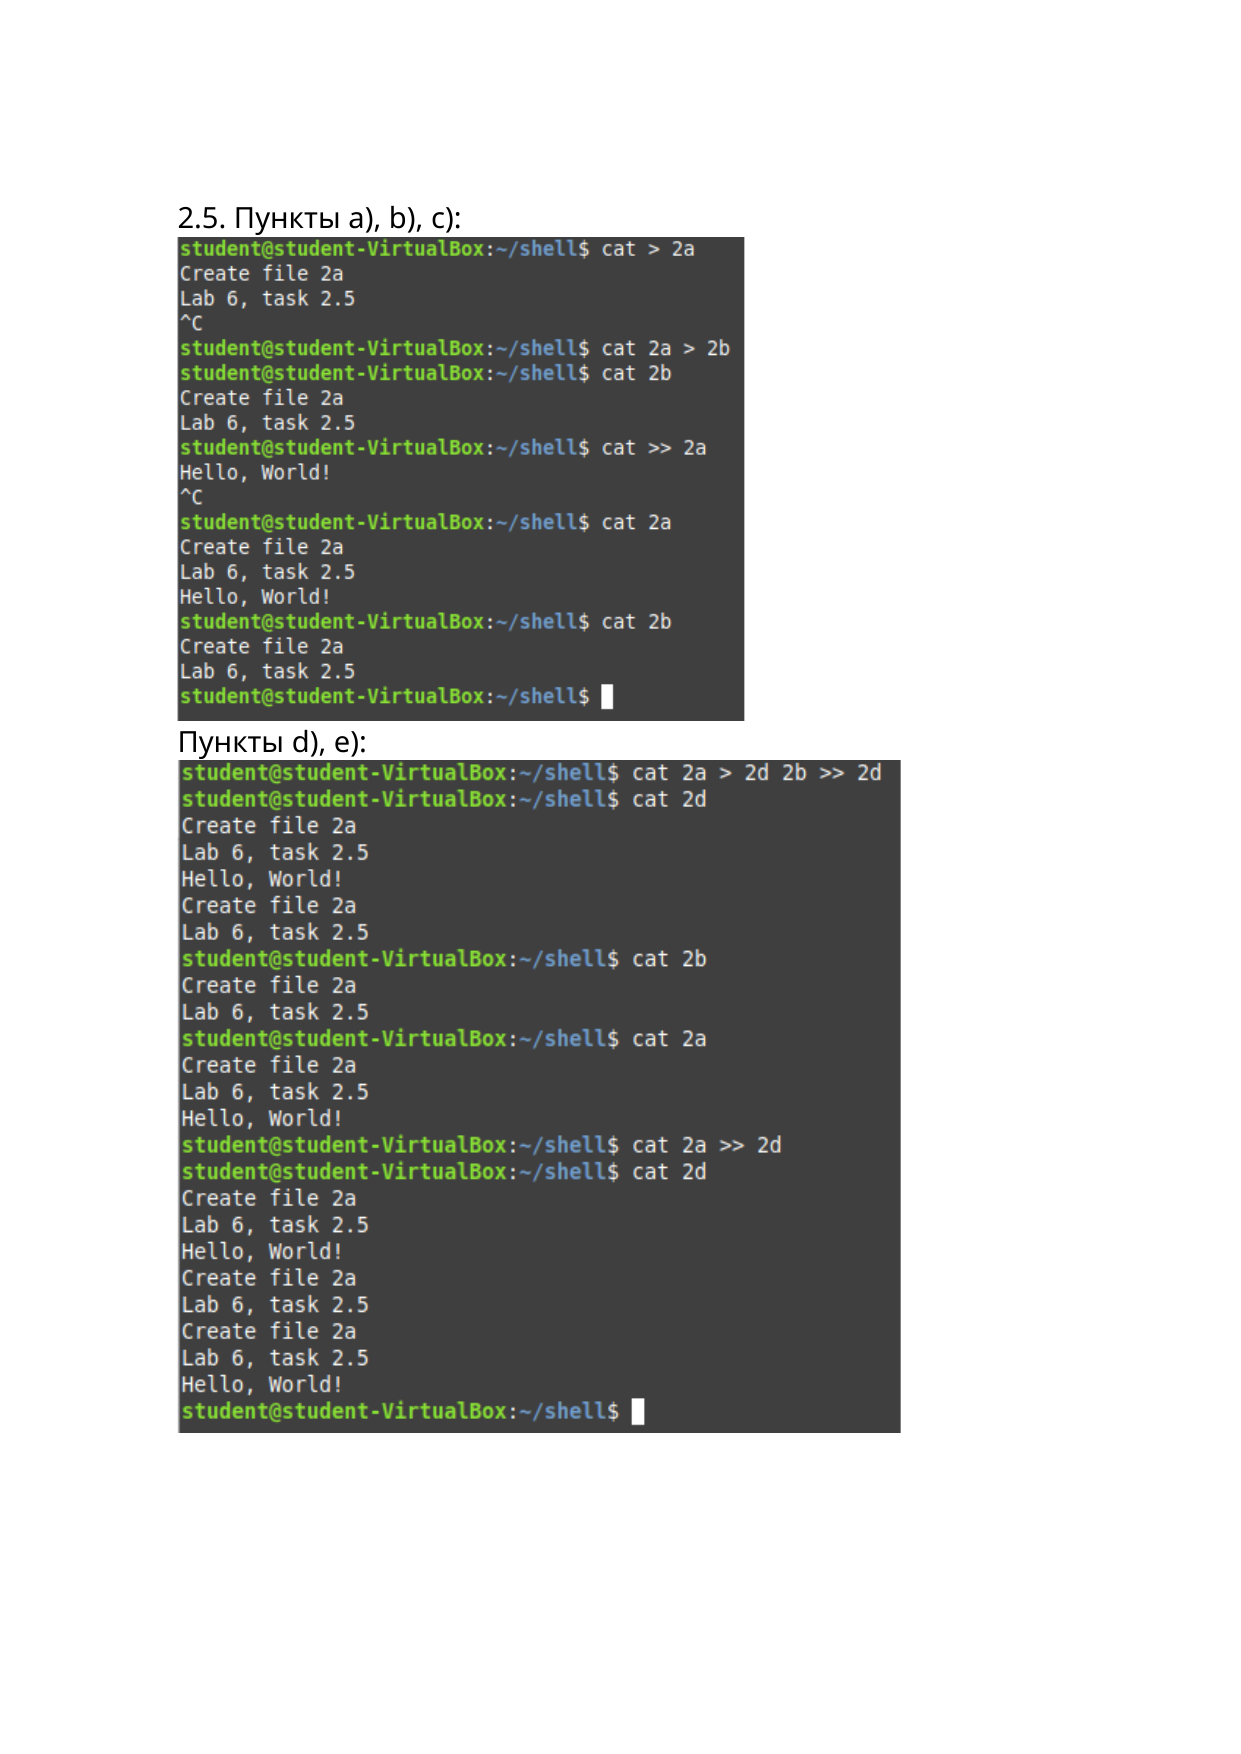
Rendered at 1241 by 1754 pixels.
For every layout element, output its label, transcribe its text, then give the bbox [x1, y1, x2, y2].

picture [177, 760, 901, 1433]
picture [177, 237, 745, 721]
text 2.5. Пункты a), b), c): [177, 197, 1152, 237]
text Пункты d), e): [177, 721, 1152, 761]
